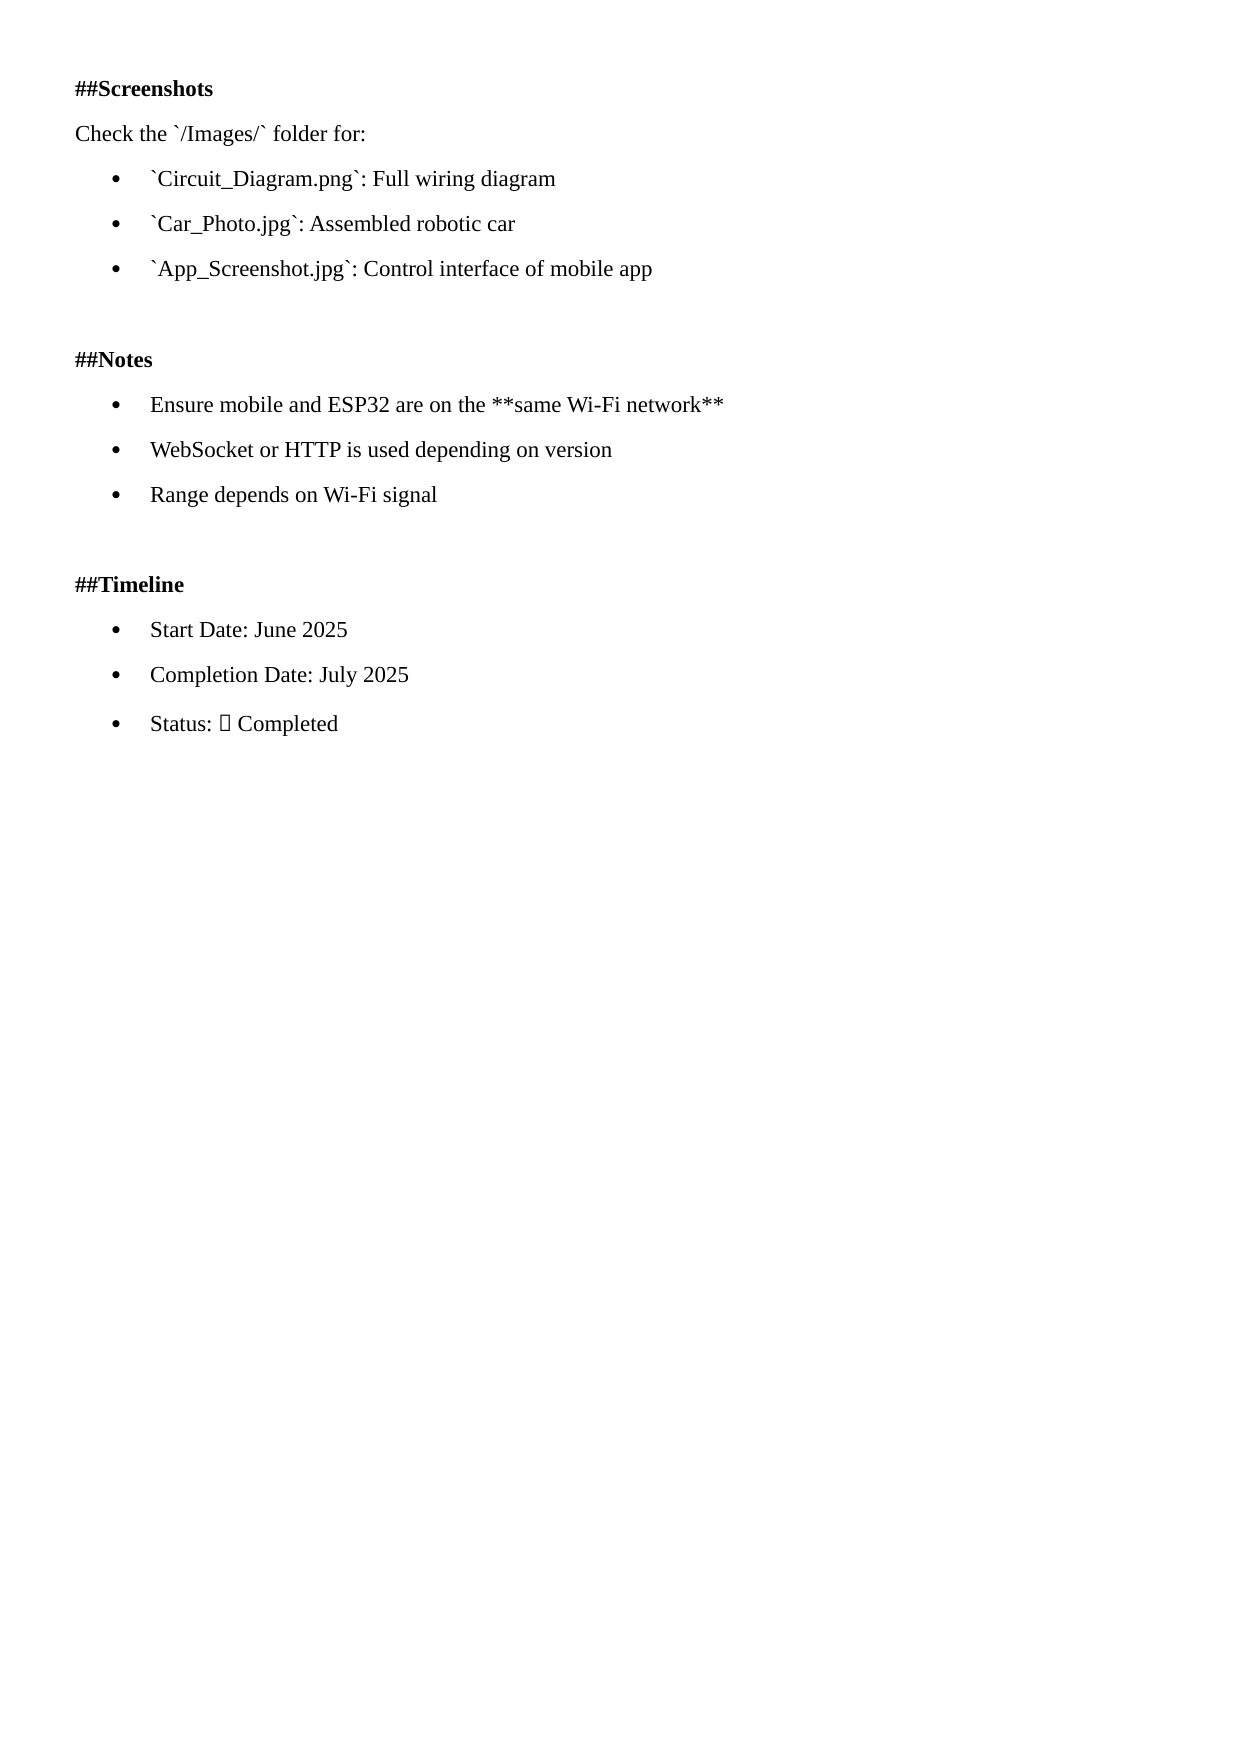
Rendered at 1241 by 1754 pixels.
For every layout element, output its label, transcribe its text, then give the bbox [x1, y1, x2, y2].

text ##Timeline [75, 571, 1165, 597]
list Range depends on Wi-Fi signal [112, 481, 1165, 507]
list Ensure mobile and ESP32 are on the **same Wi-Fi network** [112, 391, 1165, 417]
list `Circuit_Diagram.png`: Full wiring diagram [112, 165, 1165, 192]
list Start Date: June 2025 [112, 616, 1165, 643]
text ##Screenshots [75, 75, 1165, 101]
text Check the `/Images/` folder for: [75, 120, 1165, 146]
list Completion Date: July 2025 [112, 661, 1165, 688]
list `App_Screenshot.jpg`: Control interface of mobile app [112, 255, 1165, 282]
text ##Notes [75, 346, 1165, 372]
list Status: ✅ Completed [112, 706, 1165, 738]
list `Car_Photo.jpg`: Assembled robotic car [112, 210, 1165, 237]
list WebSocket or HTTP is used depending on version [112, 436, 1165, 462]
